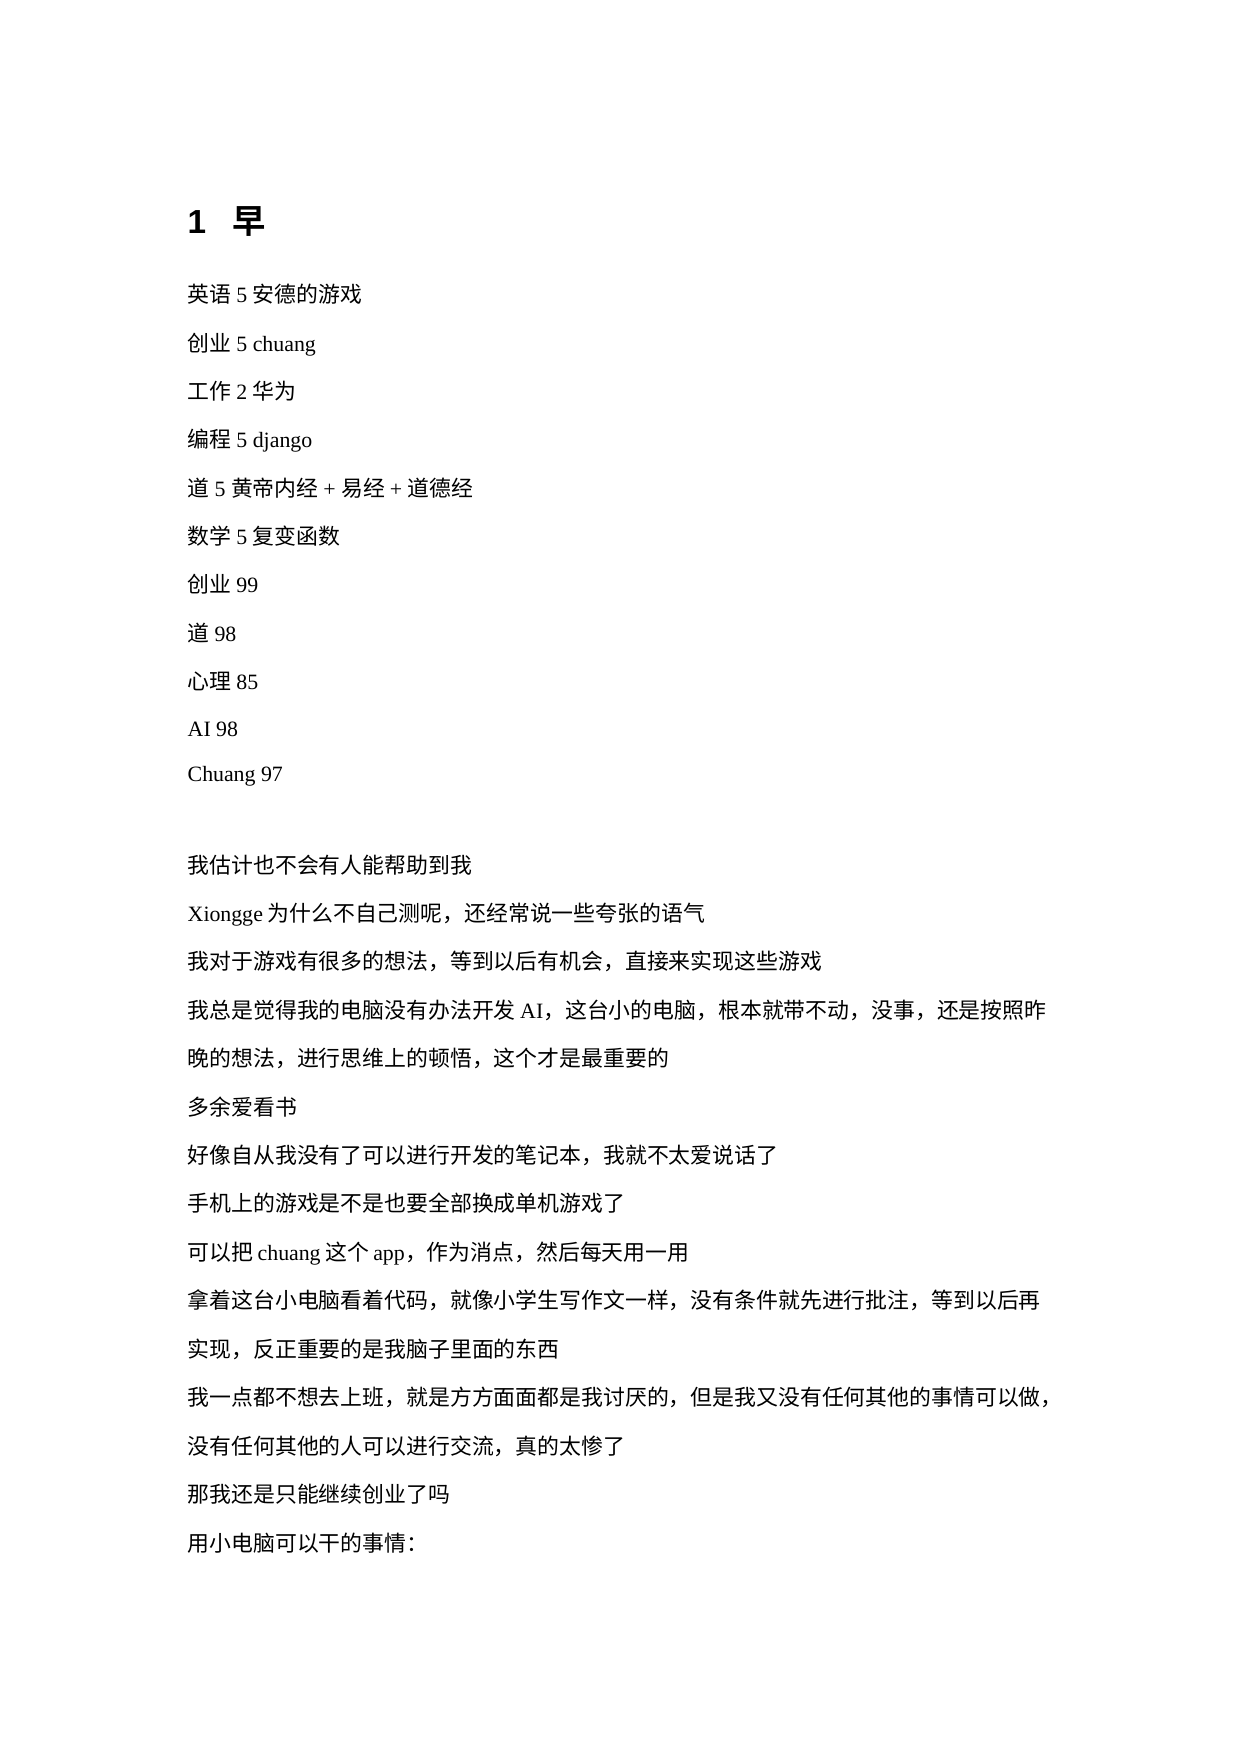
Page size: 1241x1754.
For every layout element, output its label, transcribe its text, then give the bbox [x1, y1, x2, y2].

text 我一点都不想去上班，就是方方面面都是我讨厌的，但是我又没有任何其他的事情可以做，没有任何其他的人可以进行交流，真的太惨了 [187, 1380, 1053, 1461]
text 创业 5 chuang [187, 325, 1053, 358]
text 道 5 黄帝内经 + 易经 + 道德经 [187, 470, 1053, 503]
subtitle 早 [187, 187, 1053, 252]
text 可以把chuang这个app，作为消点，然后每天用一用 [187, 1234, 1053, 1267]
text 我总是觉得我的电脑没有办法开发AI，这台小的电脑，根本就带不动，没事，还是按照昨晚的想法，进行思维上的顿悟，这个才是最重要的 [187, 992, 1053, 1073]
text Xiongge为什么不自己测呢，还经常说一些夸张的语气 [187, 896, 1053, 928]
text 用小电脑可以干的事情： [187, 1525, 1053, 1558]
text 我估计也不会有人能帮助到我 [187, 847, 1053, 880]
text Chuang 97 [187, 757, 1053, 789]
text 英语 5 安德的游戏 [187, 277, 1053, 309]
text 心理 85 [187, 664, 1053, 696]
text 多余爱看书 [187, 1089, 1053, 1122]
text 好像自从我没有了可以进行开发的笔记本，我就不太爱说话了 [187, 1138, 1053, 1170]
text 我对于游戏有很多的想法，等到以后有机会，直接来实现这些游戏 [187, 944, 1053, 976]
text 工作 2 华为 [187, 374, 1053, 406]
text 拿着这台小电脑看着代码，就像小学生写作文一样，没有条件就先进行批注，等到以后再实现，反正重要的是我脑子里面的东西 [187, 1283, 1053, 1364]
text 手机上的游戏是不是也要全部换成单机游戏了 [187, 1186, 1053, 1218]
text 道 98 [187, 615, 1053, 648]
text 创业 99 [187, 567, 1053, 599]
text AI 98 [187, 712, 1053, 744]
text 数学 5 复变函数 [187, 519, 1053, 551]
text 那我还是只能继续创业了吗 [187, 1477, 1053, 1509]
text 编程 5 django [187, 422, 1053, 454]
